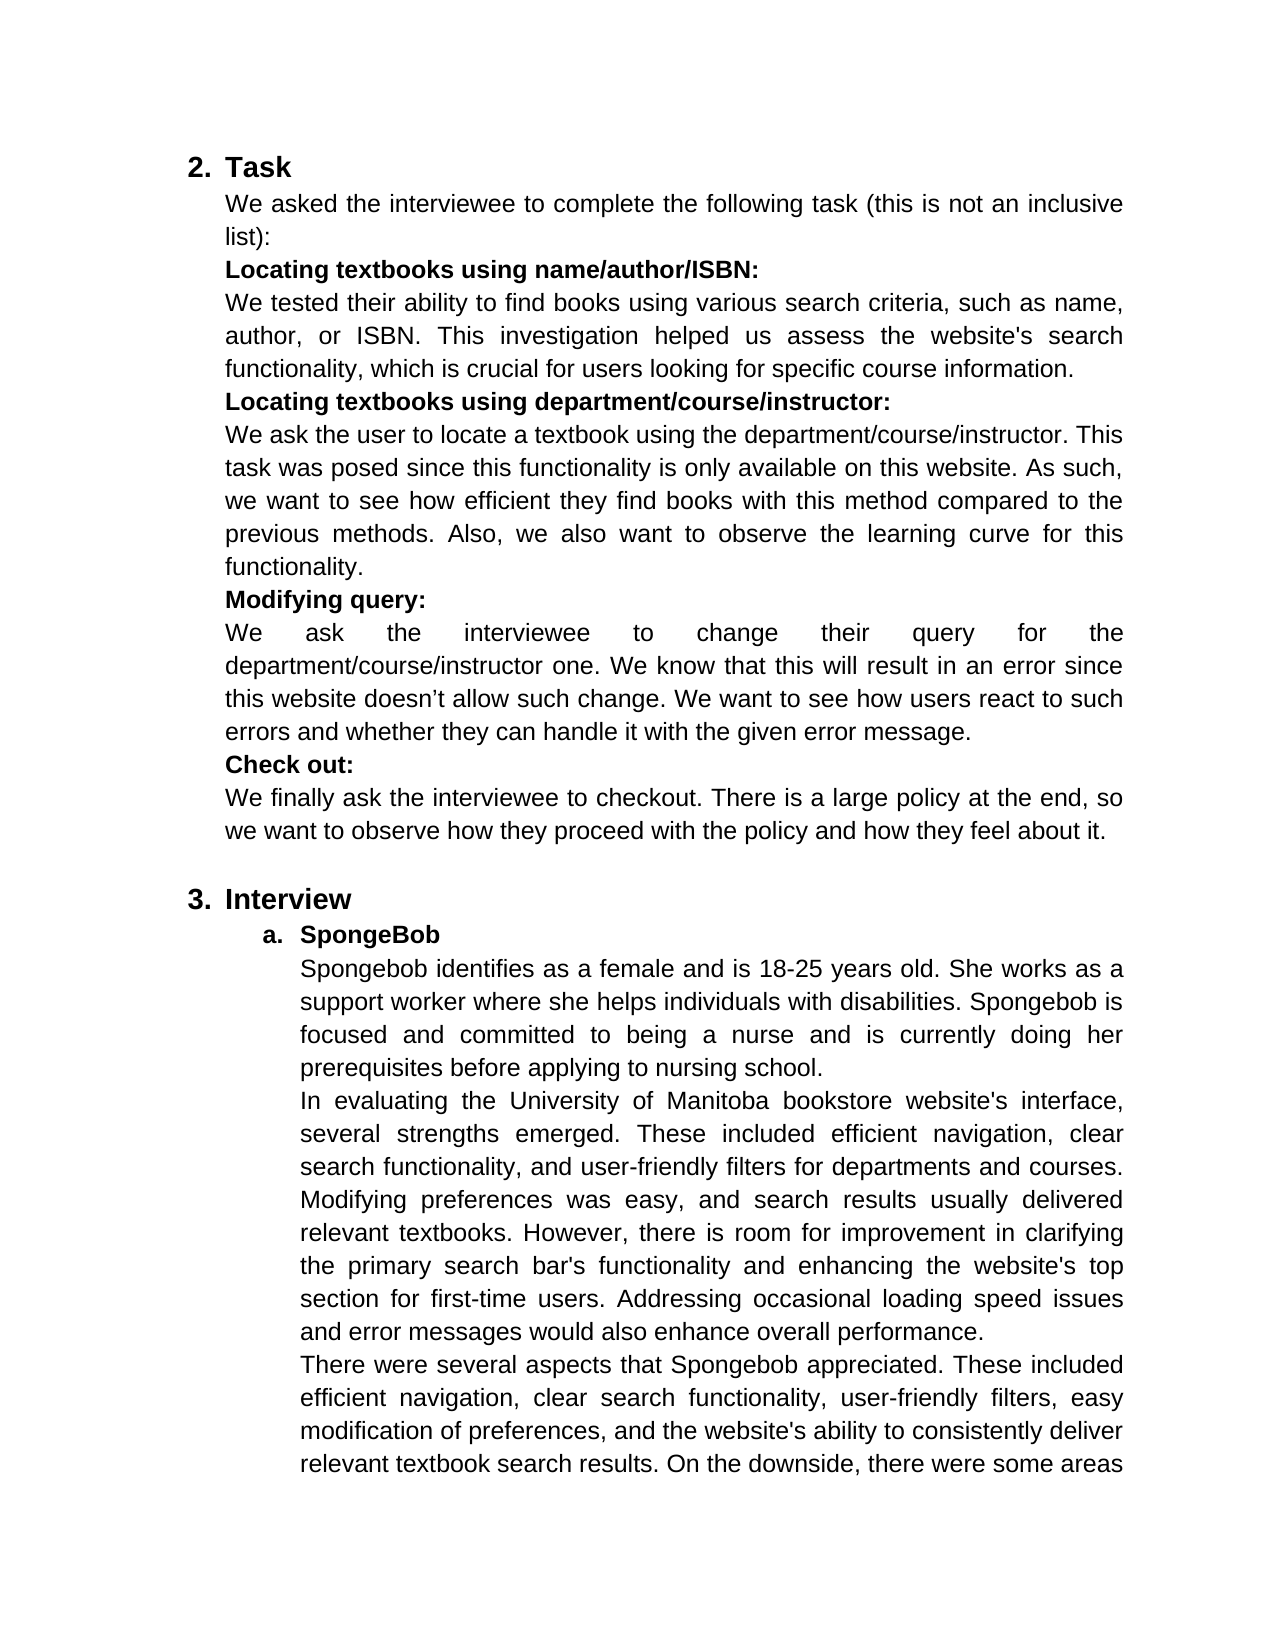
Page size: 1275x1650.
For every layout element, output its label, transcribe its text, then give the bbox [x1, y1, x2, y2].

text We ask the interviewee to change their query for the department/course/instructor one. We know that this will result in an error since this website doesn’t allow such change. We want to see how users react to such errors and whether they can handle it with the given error message. [225, 618, 1125, 746]
text We tested their ability to find books using various search criteria, such as name, author, or ISBN. This investigation helped us assess the website's search functionality, which is crucial for users looking for specific course information. [225, 288, 1125, 382]
text We finally ask the interviewee to checkout. There is a large policy at the end, so we want to observe how they proceed with the policy and how they feel about it. [225, 783, 1125, 845]
text In evaluating the University of Manitoba bookstore website's interface, several strengths emerged. These included efficient navigation, clear search functionality, and user-friendly filters for departments and courses. Modifying preferences was easy, and search results usually delivered relevant textbooks. However, there is room for improvement in clarifying the primary search bar's functionality and enhancing the website's top section for first-time users. Addressing occasional loading speed issues and error messages would also enhance overall performance. [300, 1086, 1125, 1346]
list Interview [187, 882, 1125, 916]
list Task [187, 150, 1125, 183]
text We ask the user to locate a textbook using the department/course/instructor. This task was posed since this functionality is only available on this website. As such, we want to see how efficient they find books with this method compared to the previous methods. Also, we also want to observe the learning curve for this functionality. [225, 420, 1125, 581]
list SpongeBob [262, 921, 1125, 949]
text Spongebob identifies as a female and is 18-25 years old. She works as a support worker where she helps individuals with disabilities. Spongebob is focused and committed to being a nurse and is currently doing her prerequisites before applying to nursing school. [300, 953, 1125, 1081]
text Check out: [225, 750, 1125, 779]
text We asked the interviewee to complete the following task (this is not an inclusive list): [225, 188, 1125, 250]
text Modifying query: [225, 585, 1125, 613]
text Locating textbooks using department/course/instructor: [225, 387, 1125, 415]
text Locating textbooks using name/author/ISBN: [225, 254, 1125, 283]
